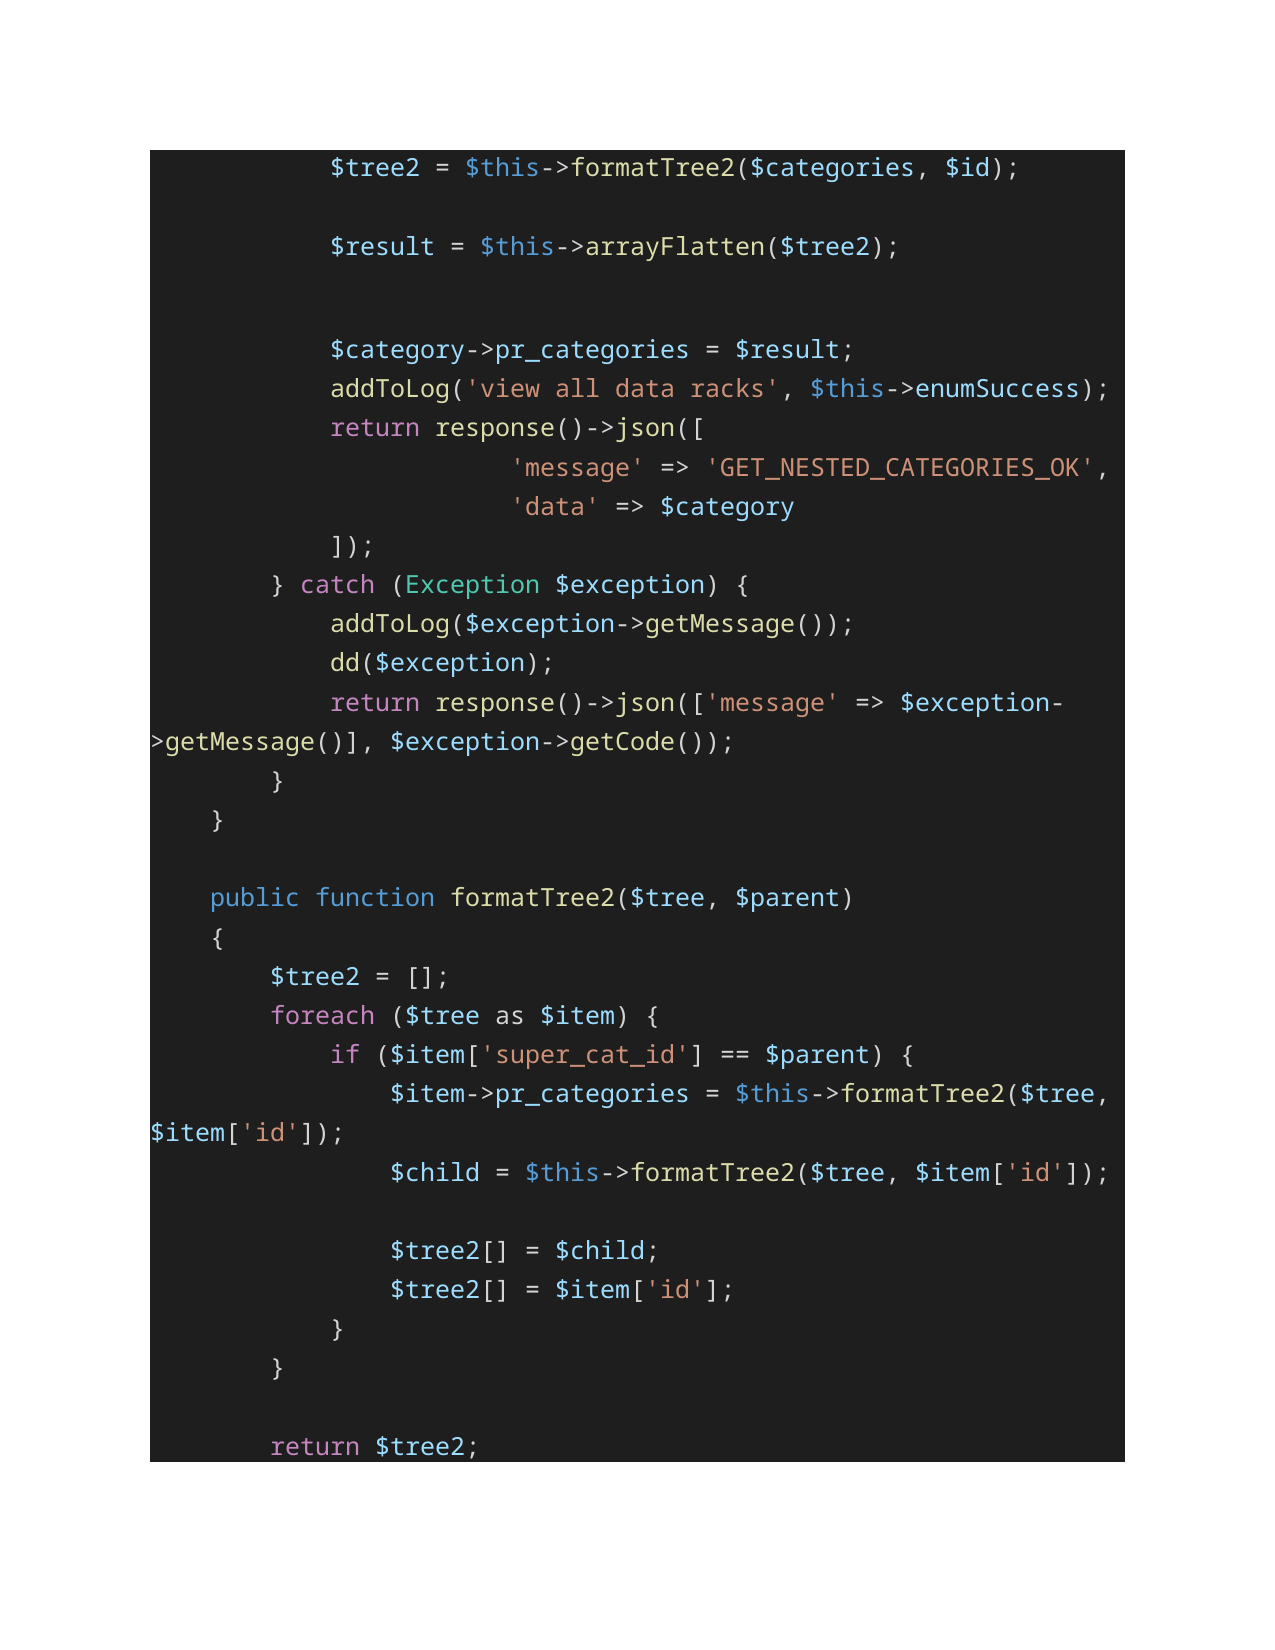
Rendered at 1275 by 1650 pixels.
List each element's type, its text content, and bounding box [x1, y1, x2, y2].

text } [150, 1311, 1125, 1345]
text $child = $this->formatTree2($tree, $item['id']); [150, 1154, 1125, 1188]
text foreach ($tree as $item) { [150, 997, 1125, 1032]
text $tree2[] = $item['id']; [150, 1272, 1125, 1306]
text dd($exception); [150, 645, 1125, 679]
text addToLog($exception->getMessage()); [150, 606, 1125, 640]
text public function formatTree2($tree, $parent) [150, 880, 1125, 914]
text $tree2 = $this->formatTree2($categories, $id); [150, 150, 1125, 184]
text { [150, 919, 1125, 953]
text 'data' => $category [150, 488, 1125, 522]
text } [150, 1350, 1125, 1384]
text return response()->json(['message' => $exception->getMessage()], $exception->getCode()); [150, 684, 1125, 757]
text $tree2 = []; [150, 958, 1125, 992]
text return response()->json([ [150, 410, 1125, 444]
text 'message' => 'GET_NESTED_CATEGORIES_OK', [150, 449, 1125, 483]
text $result = $this->arrayFlatten($tree2); [150, 228, 1125, 262]
text if ($item['super_cat_id'] == $parent) { [150, 1037, 1125, 1071]
text addToLog('view all data racks', $this->enumSuccess); [150, 371, 1125, 405]
text return $tree2; [150, 1428, 1125, 1462]
text $category->pr_categories = $result; [150, 332, 1125, 366]
text $item->pr_categories = $this->formatTree2($tree, $item['id']); [150, 1076, 1125, 1149]
text } [150, 802, 1125, 836]
text } catch (Exception $exception) { [150, 567, 1125, 601]
text } [150, 762, 1125, 797]
text $tree2[] = $child; [150, 1232, 1125, 1267]
text ]); [150, 527, 1125, 562]
